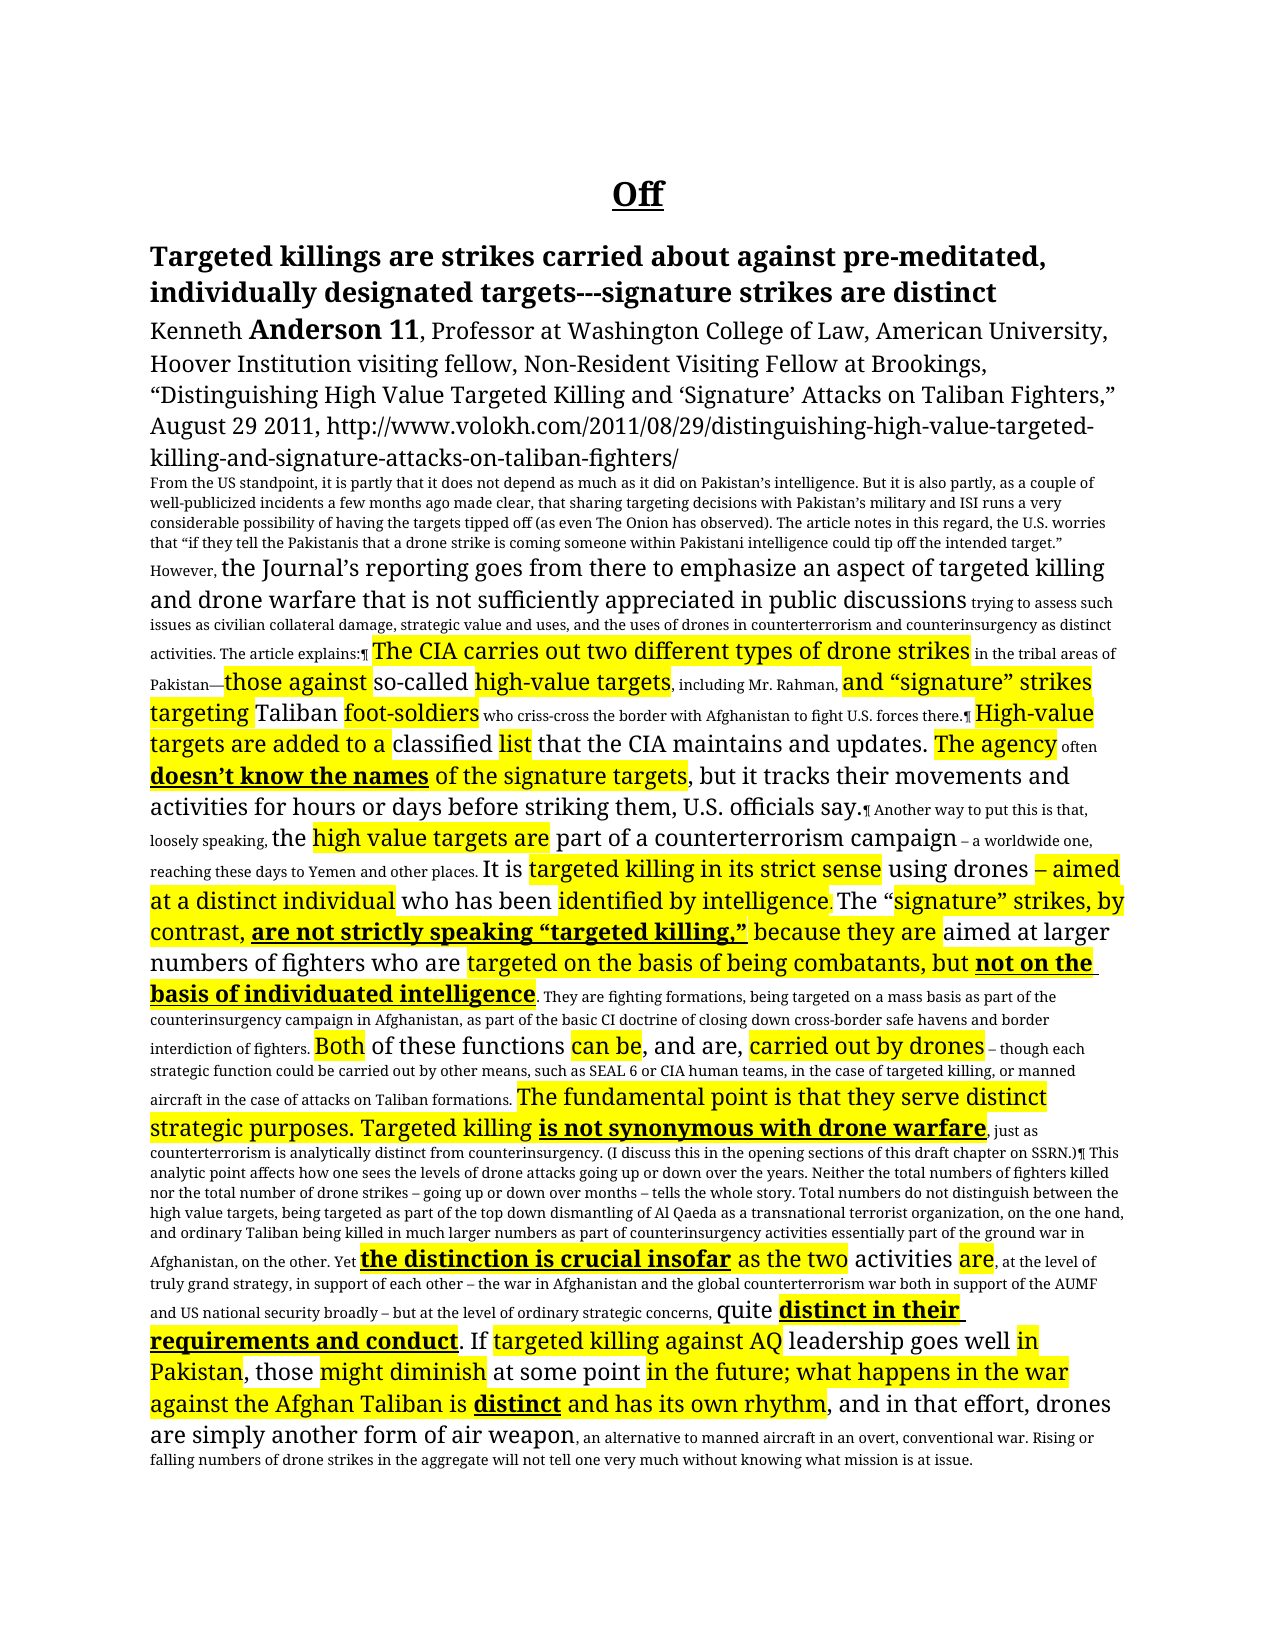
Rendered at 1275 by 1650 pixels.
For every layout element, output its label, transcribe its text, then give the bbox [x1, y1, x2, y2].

text Kenneth Anderson 11, Professor at Washington College of Law, American University, Hoover Institution visiting fellow, Non-Resident Visiting Fellow at Brookings, “Distinguishing High Value Targeted Killing and ‘Signature’ Attacks on Taliban Fighters,” August 29 2011, http://www.volokh.com/2011/08/29/distinguishing-high-value-targeted-killing-and-signature-attacks-on-taliban-fighters/ [150, 311, 1125, 473]
text From the US standpoint, it is partly that it does not depend as much as it did on Pakistan’s intelligence. But it is also partly, as a couple of well-publicized incidents a few months ago made clear, that sharing targeting decisions with Pakistan’s military and ISI runs a very considerable possibility of having the targets tipped off (as even The Onion has observed). The article notes in this regard, the U.S. worries that “if they tell the Pakistanis that a drone strike is coming someone within Pakistani intelligence could tip off the intended target.” However, the Journal’s reporting goes from there to emphasize an aspect of targeted killing and drone warfare that is not sufficiently appreciated in public discussions trying to assess such issues as civilian collateral damage, strategic value and uses, and the uses of drones in counterterrorism and counterinsurgency as distinct activities. The article explains:¶ The CIA carries out two different types of drone strikes in the tribal areas of Pakistan—those against so-called high-value targets, including Mr. Rahman, and “signature” strikes targeting Taliban foot-soldiers who criss-cross the border with Afghanistan to fight U.S. forces there.¶ High-value targets are added to a classified list that the CIA maintains and updates. The agency often doesn’t know the names of the signature targets, but it tracks their movements and activities for hours or days before striking them, U.S. officials say.¶ Another way to put this is that, loosely speaking, the high value targets are part of a counterterrorism campaign – a worldwide one, reaching these days to Yemen and other places. It is targeted killing in its strict sense using drones – aimed at a distinct individual who has been identified by intelligence. The “signature” strikes, by contrast, are not strictly speaking “targeted killing,” because they are aimed at larger numbers of fighters who are targeted on the basis of being combatants, but not on the basis of individuated intelligence. They are fighting formations, being targeted on a mass basis as part of the counterinsurgency campaign in Afghanistan, as part of the basic CI doctrine of closing down cross-border safe havens and border interdiction of fighters. Both of these functions can be, and are, carried out by drones – though each strategic function could be carried out by other means, such as SEAL 6 or CIA human teams, in the case of targeted killing, or manned aircraft in the case of attacks on Taliban formations. The fundamental point is that they serve distinct strategic purposes. Targeted killing is not synonymous with drone warfare, just as counterterrorism is analytically distinct from counterinsurgency. (I discuss this in the opening sections of this draft chapter on SSRN.)¶ This analytic point affects how one sees the levels of drone attacks going up or down over the years. Neither the total numbers of fighters killed nor the total number of drone strikes – going up or down over months – tells the whole story. Total numbers do not distinguish between the high value targets, being targeted as part of the top down dismantling of Al Qaeda as a transnational terrorist organization, on the one hand, and ordinary Taliban being killed in much larger numbers as part of counterinsurgency activities essentially part of the ground war in Afghanistan, on the other. Yet the distinction is crucial insofar as the two activities are, at the level of truly grand strategy, in support of each other – the war in Afghanistan and the global counterterrorism war both in support of the AUMF and US national security broadly – but at the level of ordinary strategic concerns, quite distinct in their requirements and conduct. If targeted killing against AQ leadership goes well in Pakistan, those might diminish at some point in the future; what happens in the war against the Afghan Taliban is distinct and has its own rhythm, and in that effort, drones are simply another form of air weapon, an alternative to manned aircraft in an overt, conventional war. Rising or falling numbers of drone strikes in the aggregate will not tell one very much without knowing what mission is at issue. [150, 473, 1125, 1470]
subtitle Targeted killings are strikes carried about against pre-meditated, individually designated targets---signature strikes are distinct [150, 237, 1125, 311]
subtitle Off [150, 171, 1125, 216]
